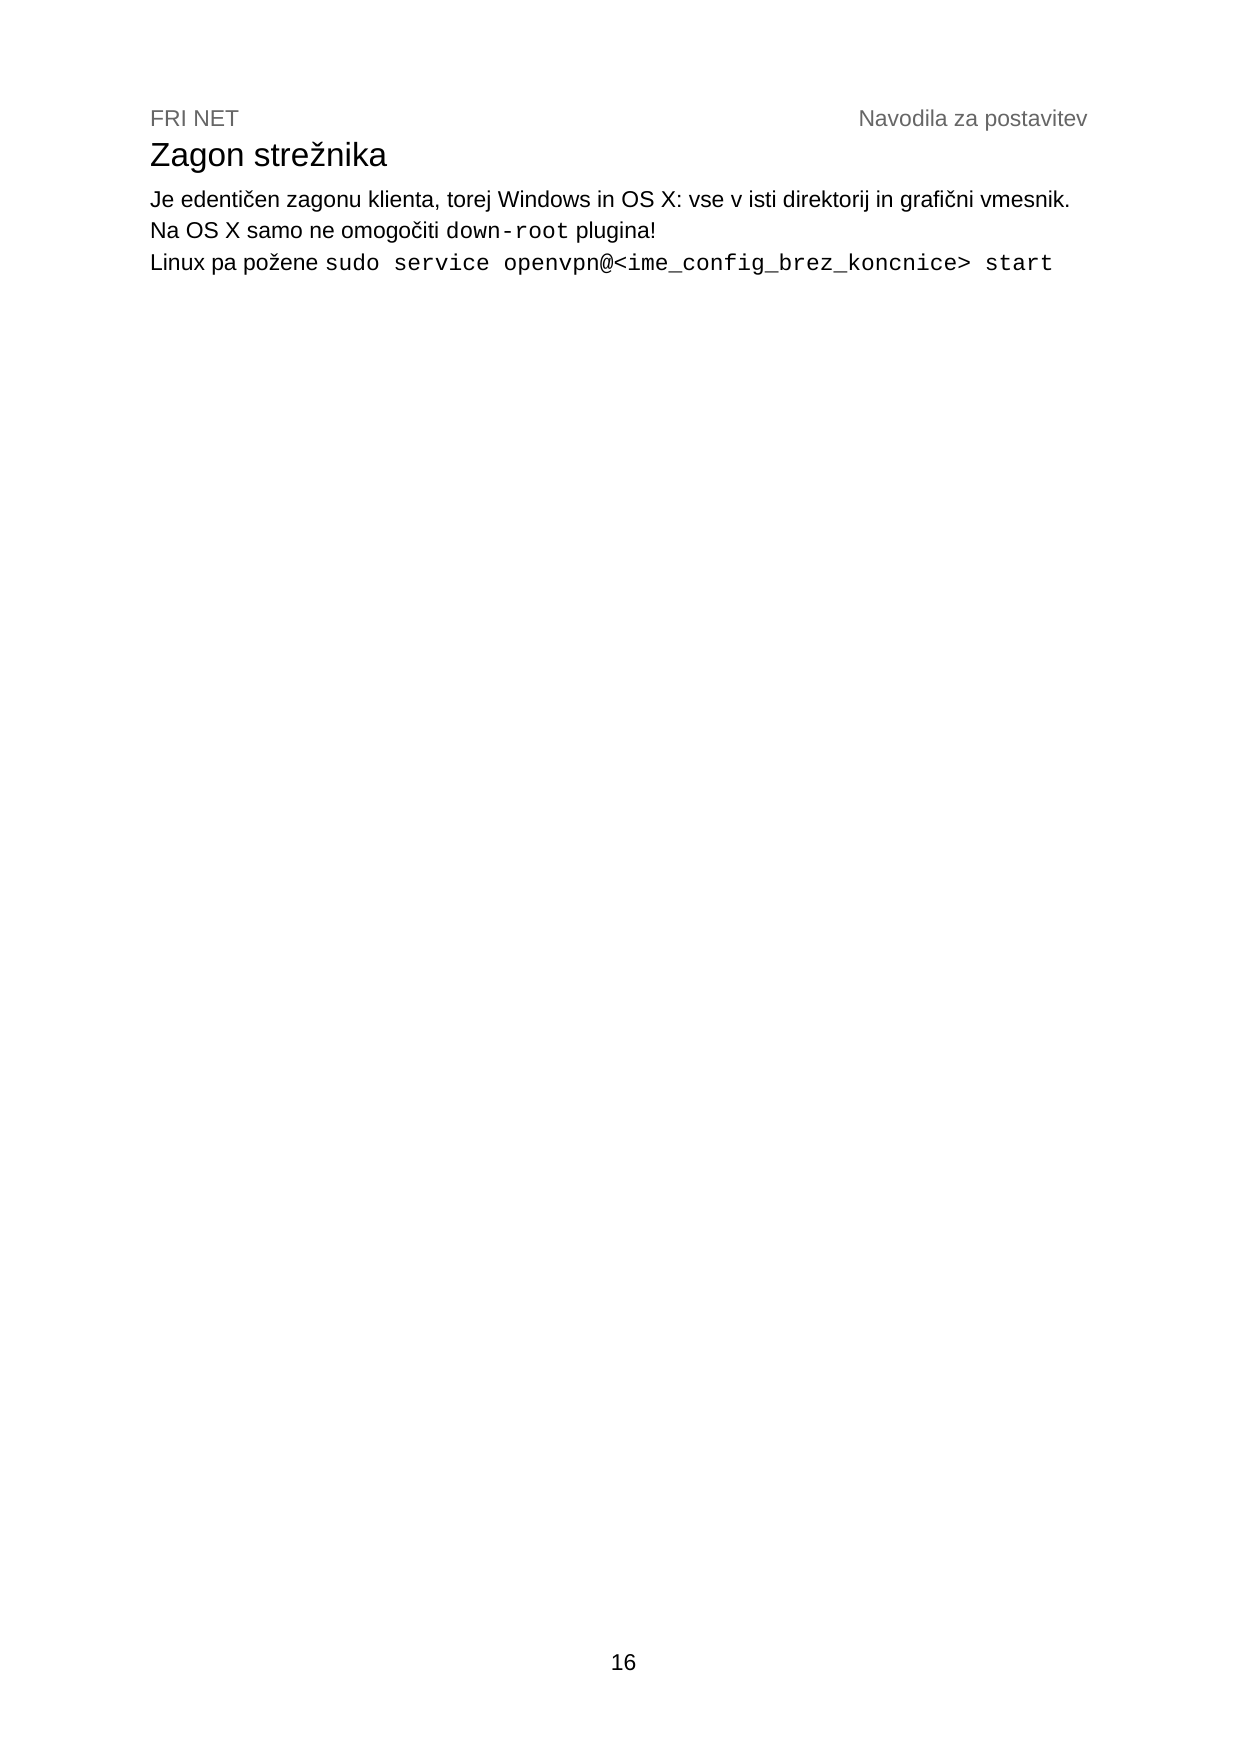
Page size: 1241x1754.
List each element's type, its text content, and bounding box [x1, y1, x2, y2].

subtitle Zagon strežnika [150, 135, 1096, 174]
text Je edentičen zagonu klienta, torej Windows in OS X: vse v isti direktorij in grafični vmesnik. [150, 186, 1096, 213]
text Na OS X samo ne omogočiti down-root plugina! [150, 217, 1096, 245]
text Linux pa požene sudo service openvpn@<ime_config_brez_koncnice> start [150, 249, 1096, 277]
